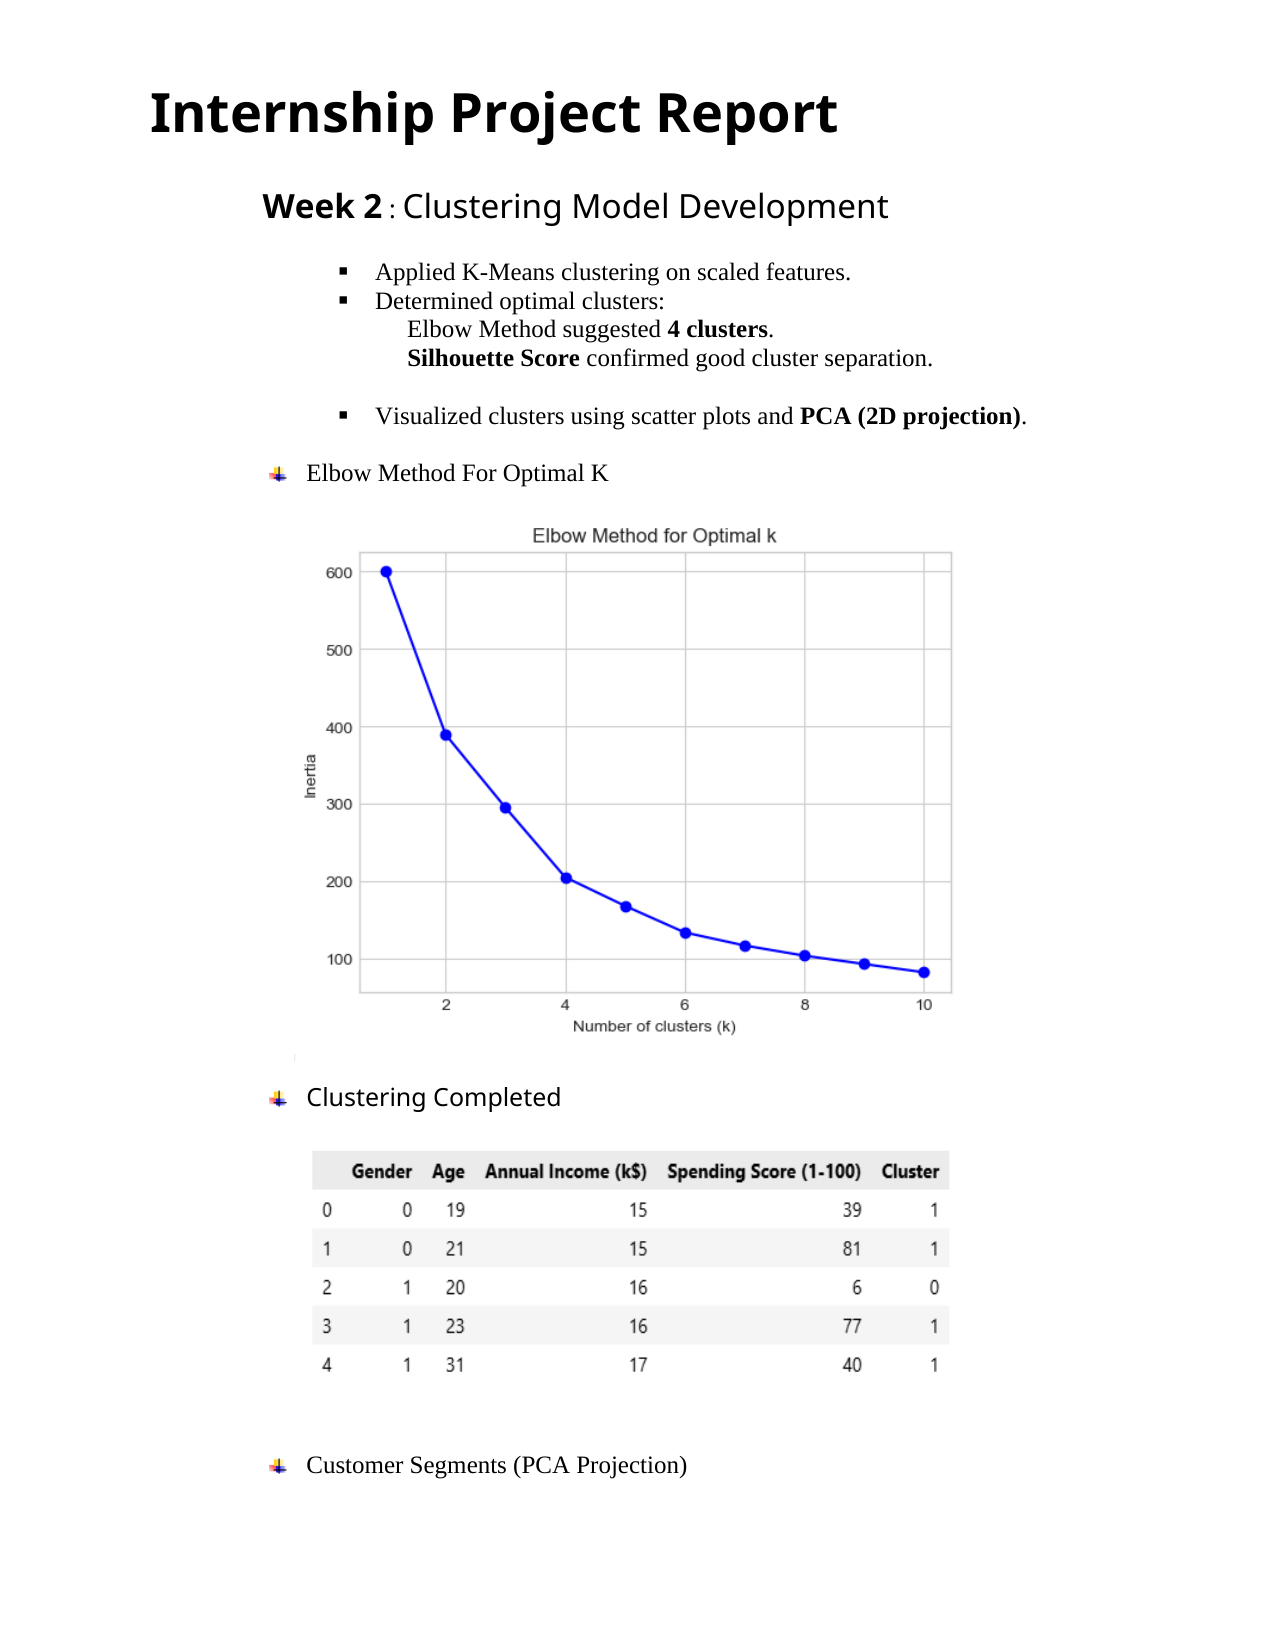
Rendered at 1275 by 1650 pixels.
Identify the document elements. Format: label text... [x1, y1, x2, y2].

picture [269, 465, 287, 482]
picture [269, 1089, 287, 1107]
picture [288, 1132, 987, 1431]
list Customer Segments (PCA Projection) [269, 1449, 1125, 1479]
picture [294, 507, 981, 1061]
list  Elbow Method suggested 4 clusters. [375, 314, 1125, 343]
picture [269, 1457, 287, 1474]
list Elbow Method For Optimal K [269, 458, 1125, 487]
list Week 2 : Clustering Model Development [262, 183, 1125, 228]
list Applied K-Means clustering on scaled features. [337, 257, 1125, 286]
list Determined optimal clusters: [337, 286, 1125, 314]
list  Silhouette Score confirmed good cluster separation. [375, 343, 1125, 372]
list Clustering Completed [269, 1079, 1125, 1113]
list Visualized clusters using scatter plots and PCA (2D projection). [337, 401, 1125, 429]
